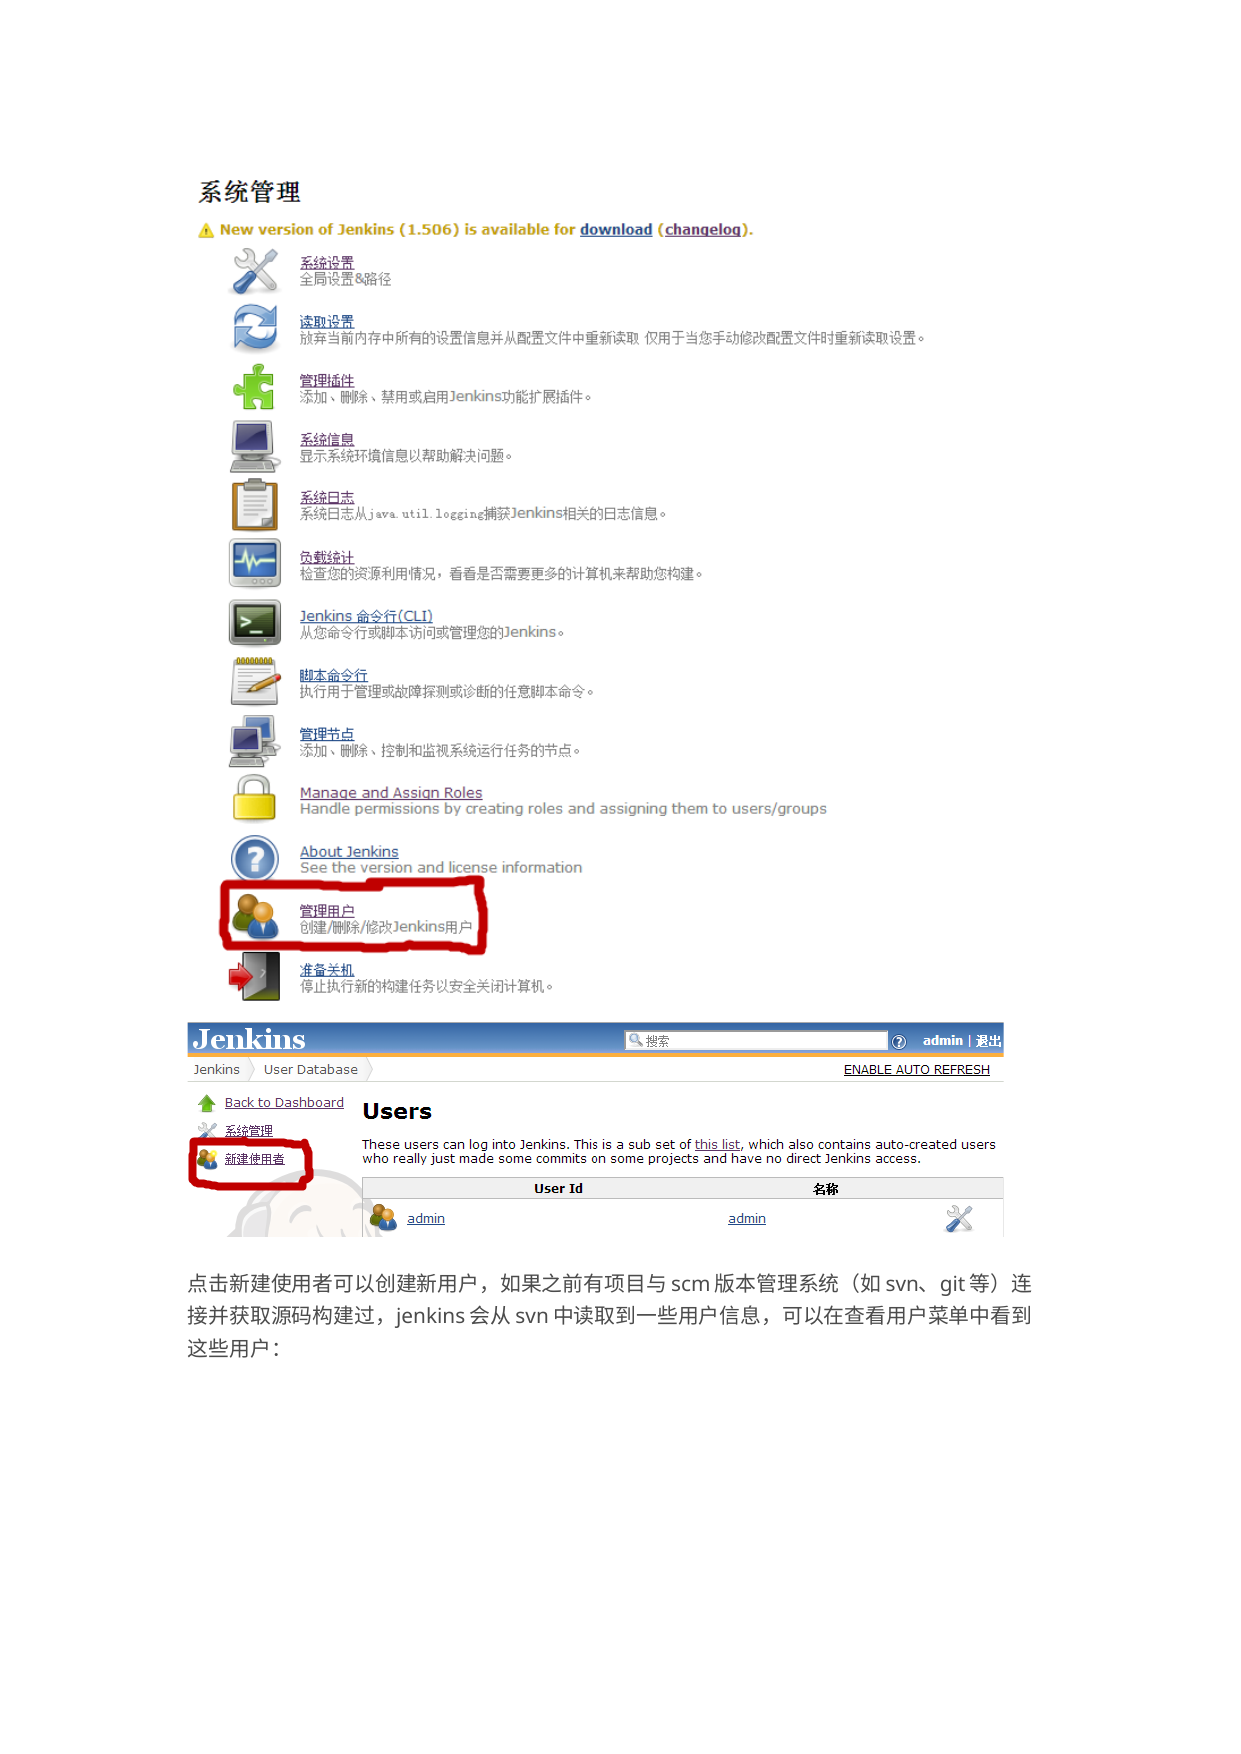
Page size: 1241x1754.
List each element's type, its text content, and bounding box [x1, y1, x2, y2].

picture [187, 1022, 1004, 1237]
picture [187, 162, 954, 1003]
text 点击新建使用者可以创建新用户，如果之前有项目与scm版本管理系统（如svn、git等）连接并获取源码构建过，jenkins会从svn中读取到一些用户信息，可以在查看用户菜单中看到这些用户： [187, 1266, 1053, 1363]
